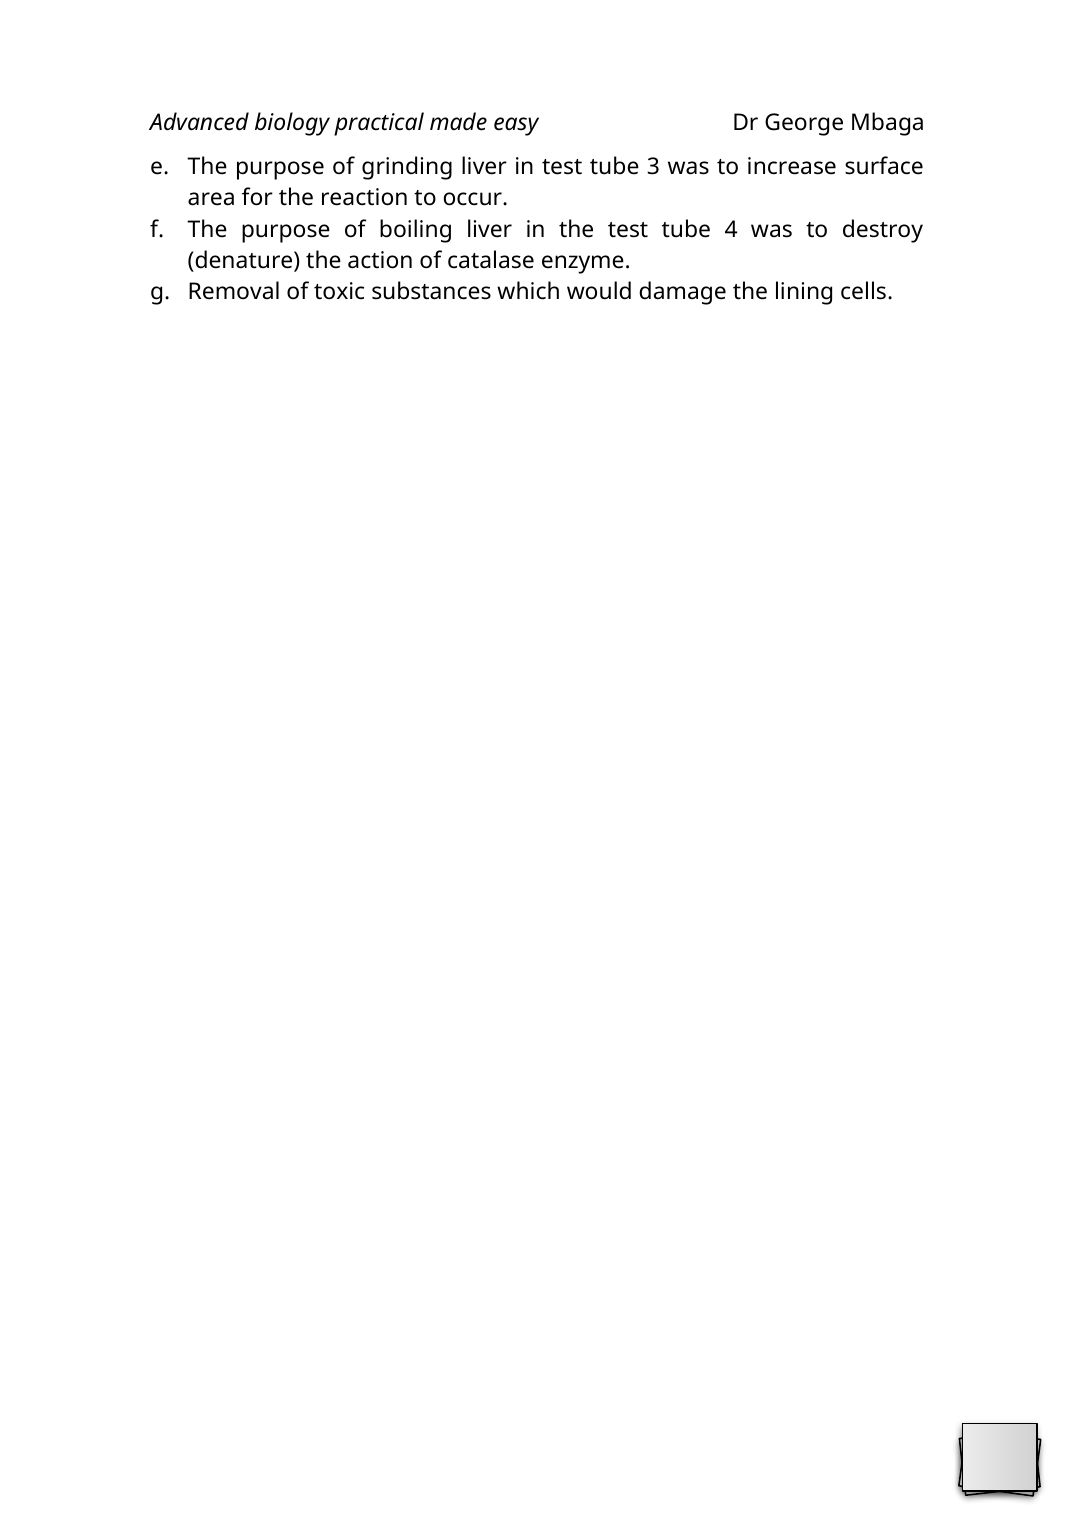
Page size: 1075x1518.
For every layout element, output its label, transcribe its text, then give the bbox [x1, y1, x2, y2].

list The purpose of boiling liver in the test tube 4 was to destroy (denature) the action of catalase enzyme. [150, 212, 925, 275]
list Removal of toxic substances which would damage the lining cells. [150, 275, 925, 306]
list The purpose of grinding liver in test tube 3 was to increase surface area for the reaction to occur. [150, 150, 925, 212]
